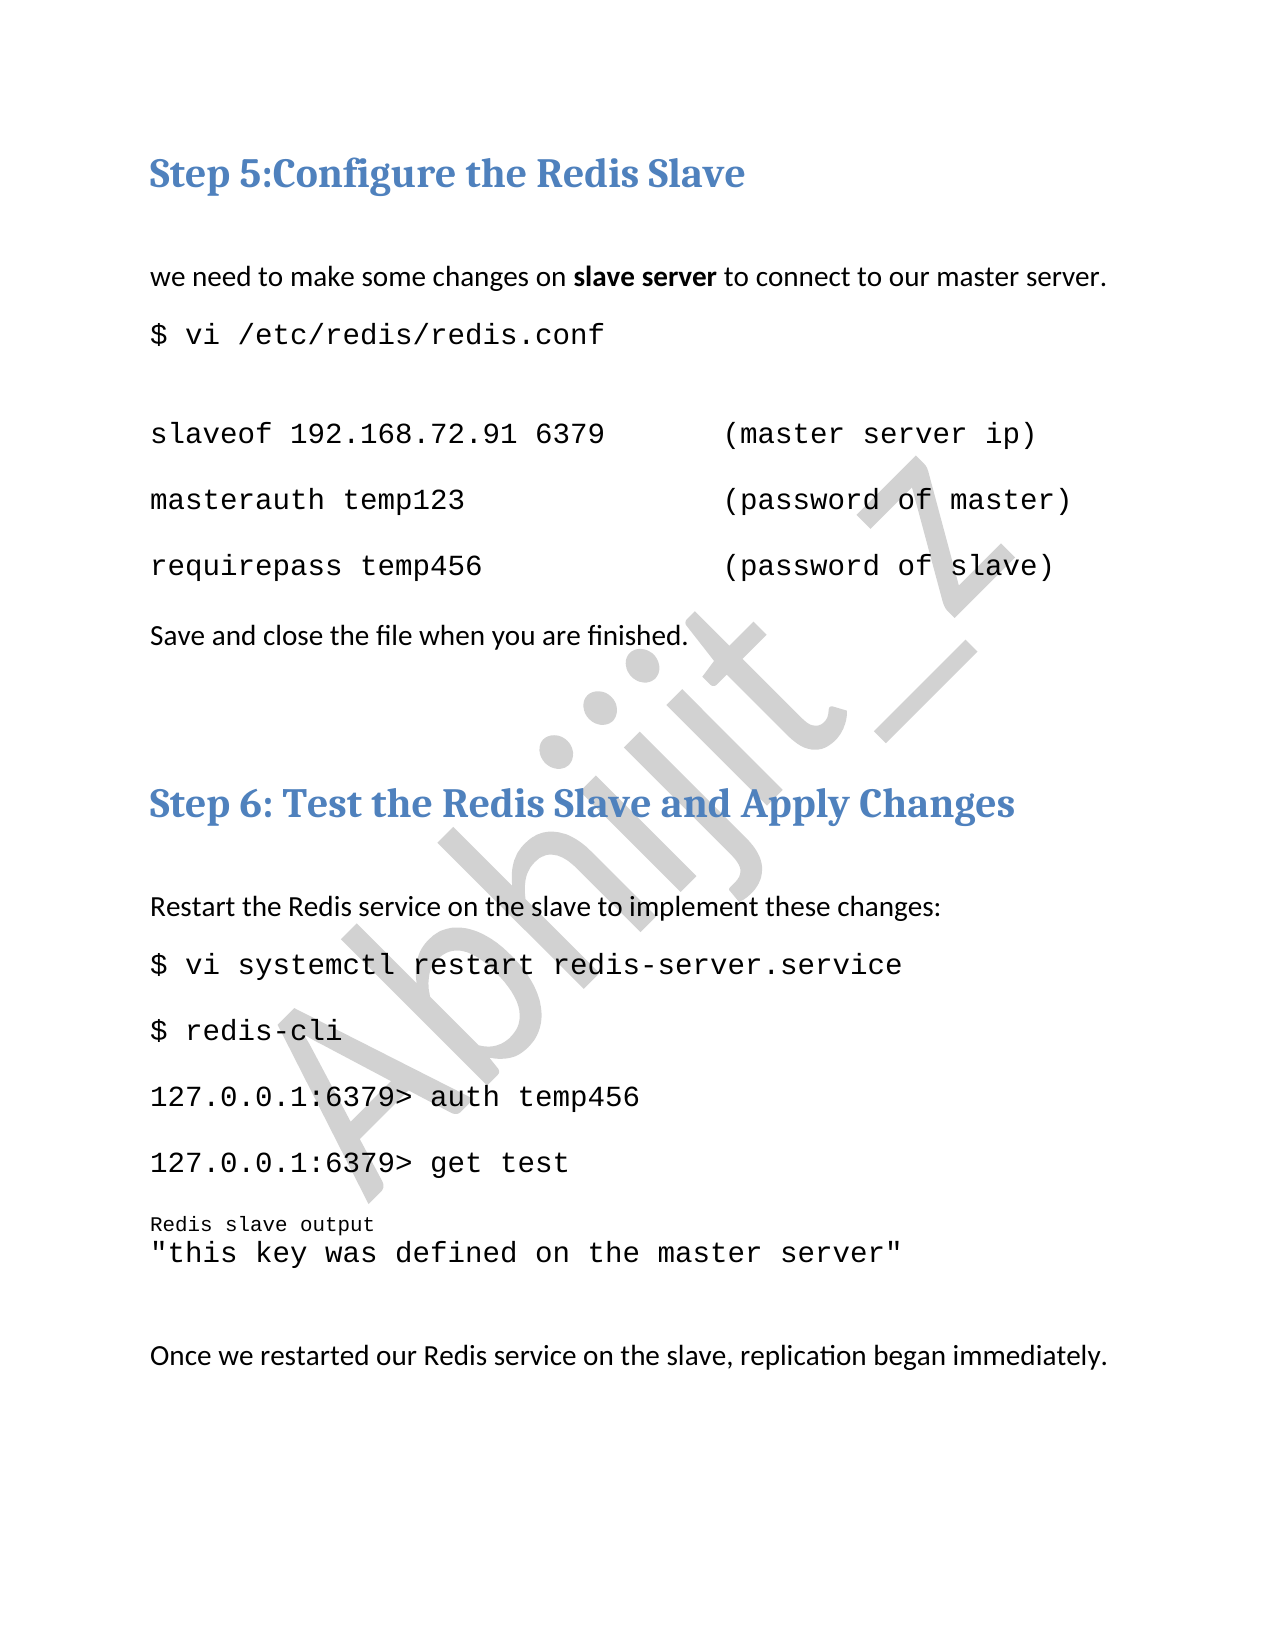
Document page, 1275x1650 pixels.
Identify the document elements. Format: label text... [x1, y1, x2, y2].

text slaveof 192.168.72.91 6379 (master server ip) [150, 419, 1125, 452]
text requirepass temp456 (password of slave) [150, 551, 1125, 584]
text Save and close the file when you are finished. [150, 617, 1125, 653]
text Once we restarted our Redis service on the slave, replication began immediately. [150, 1337, 1125, 1373]
text $ vi /etc/redis/redis.conf [150, 320, 1125, 353]
subtitle Step 6: Test the Redis Slave and Apply Changes [150, 780, 1125, 828]
text 127.0.0.1:6379> get test [150, 1148, 1125, 1181]
text $ vi systemctl restart redis-server.service [150, 950, 1125, 983]
text 127.0.0.1:6379> auth temp456 [150, 1082, 1125, 1115]
text "this key was defined on the master server" [150, 1238, 1125, 1271]
text Restart the Redis service on the slave to implement these changes: [150, 888, 1125, 924]
text $ redis-cli [150, 1016, 1125, 1049]
subtitle Step 5:Configure the Redis Slave [150, 150, 1125, 198]
text Redis slave output [150, 1214, 1125, 1238]
text masterauth temp123 (password of master) [150, 485, 1125, 518]
text we need to make some changes on slave server to connect to our master server. [150, 258, 1125, 294]
